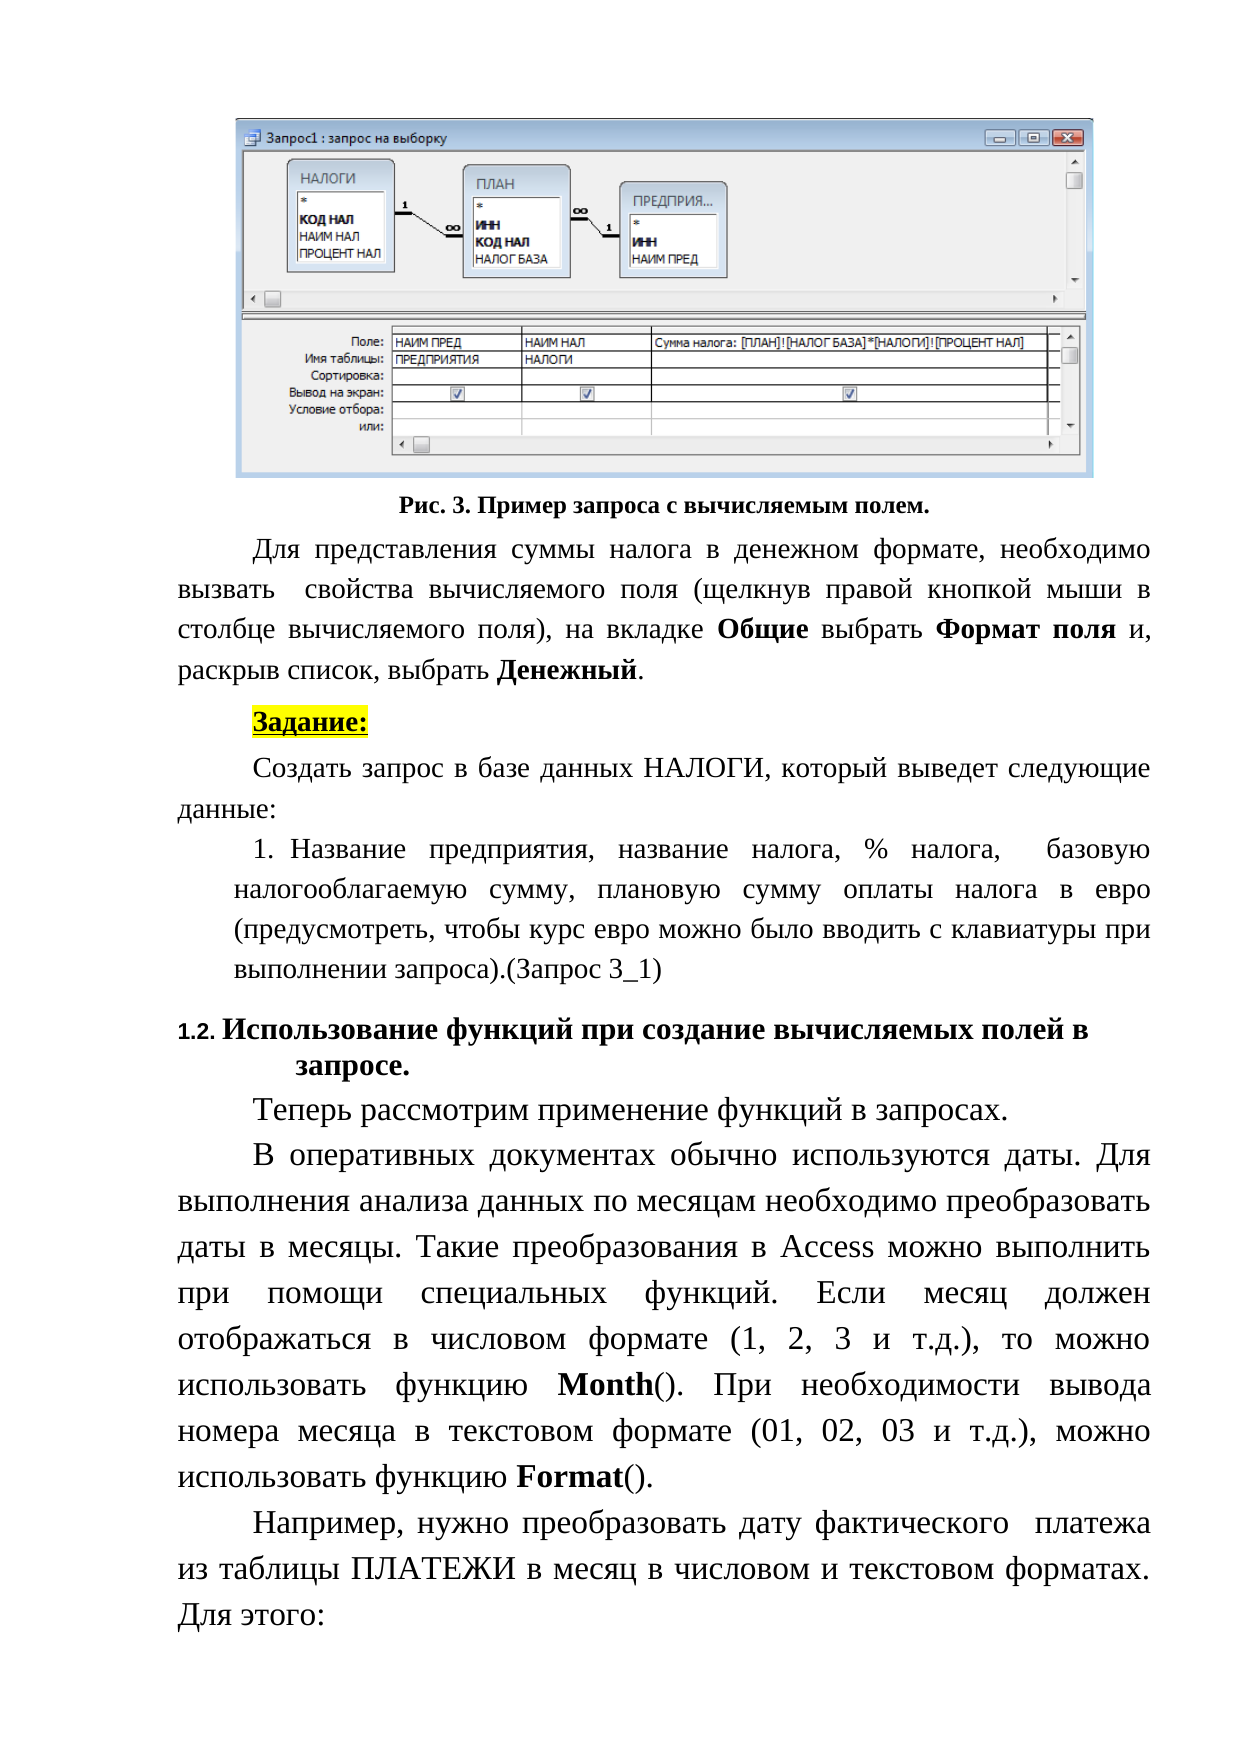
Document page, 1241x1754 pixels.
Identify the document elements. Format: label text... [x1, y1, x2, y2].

picture [235, 118, 1094, 478]
text В оперативных документах обычно используются даты. Для выполнения анализа данных по месяцам необходимо преобразовать даты в месяцы. Такие преобразования в Access можно выполнить при помощи специальных функций. Если месяц должен отображаться в числовом формате (1, 2, 3 и т.д.), то можно использовать функцию Month(). При необходимости вывода номера месяца в текстовом формате (01, 02, 03 и т.д.), можно использовать функцию Format(). [177, 1135, 1152, 1494]
subtitle Использование функций при создание вычисляемых полей в запросе. [177, 1011, 1152, 1082]
text Рис. 3. Пример запроса с вычисляемым полем. [177, 490, 1152, 519]
text Для представления суммы налога в денежном формате, необходимо вызвать свойства вычисляемого поля (щелкнув правой кнопкой мыши в столбце вычисляемого поля), на вкладке Общие выбрать Формат поля и, раскрыв список, выбрать Денежный. [177, 531, 1152, 685]
text Задание: [177, 704, 1152, 738]
text Теперь рассмотрим применение функций в запросах. [177, 1089, 1152, 1127]
text Например, нужно преобразовать дату фактического платежа из таблицы ПЛАТЕЖИ в месяц в числовом и текстовом форматах. Для этого: [177, 1502, 1152, 1632]
list Название предприятия, название налога, % налога, базовую налогооблагаемую сумму, плановую сумму оплаты налога в евро (предусмотреть, чтобы курс евро можно было вводить с клавиатуры при выполнении запроса).(Запрос 3_1) [233, 831, 1152, 985]
text Создать запрос в базе данных НАЛОГИ, который выведет следующие данные: [177, 751, 1152, 824]
